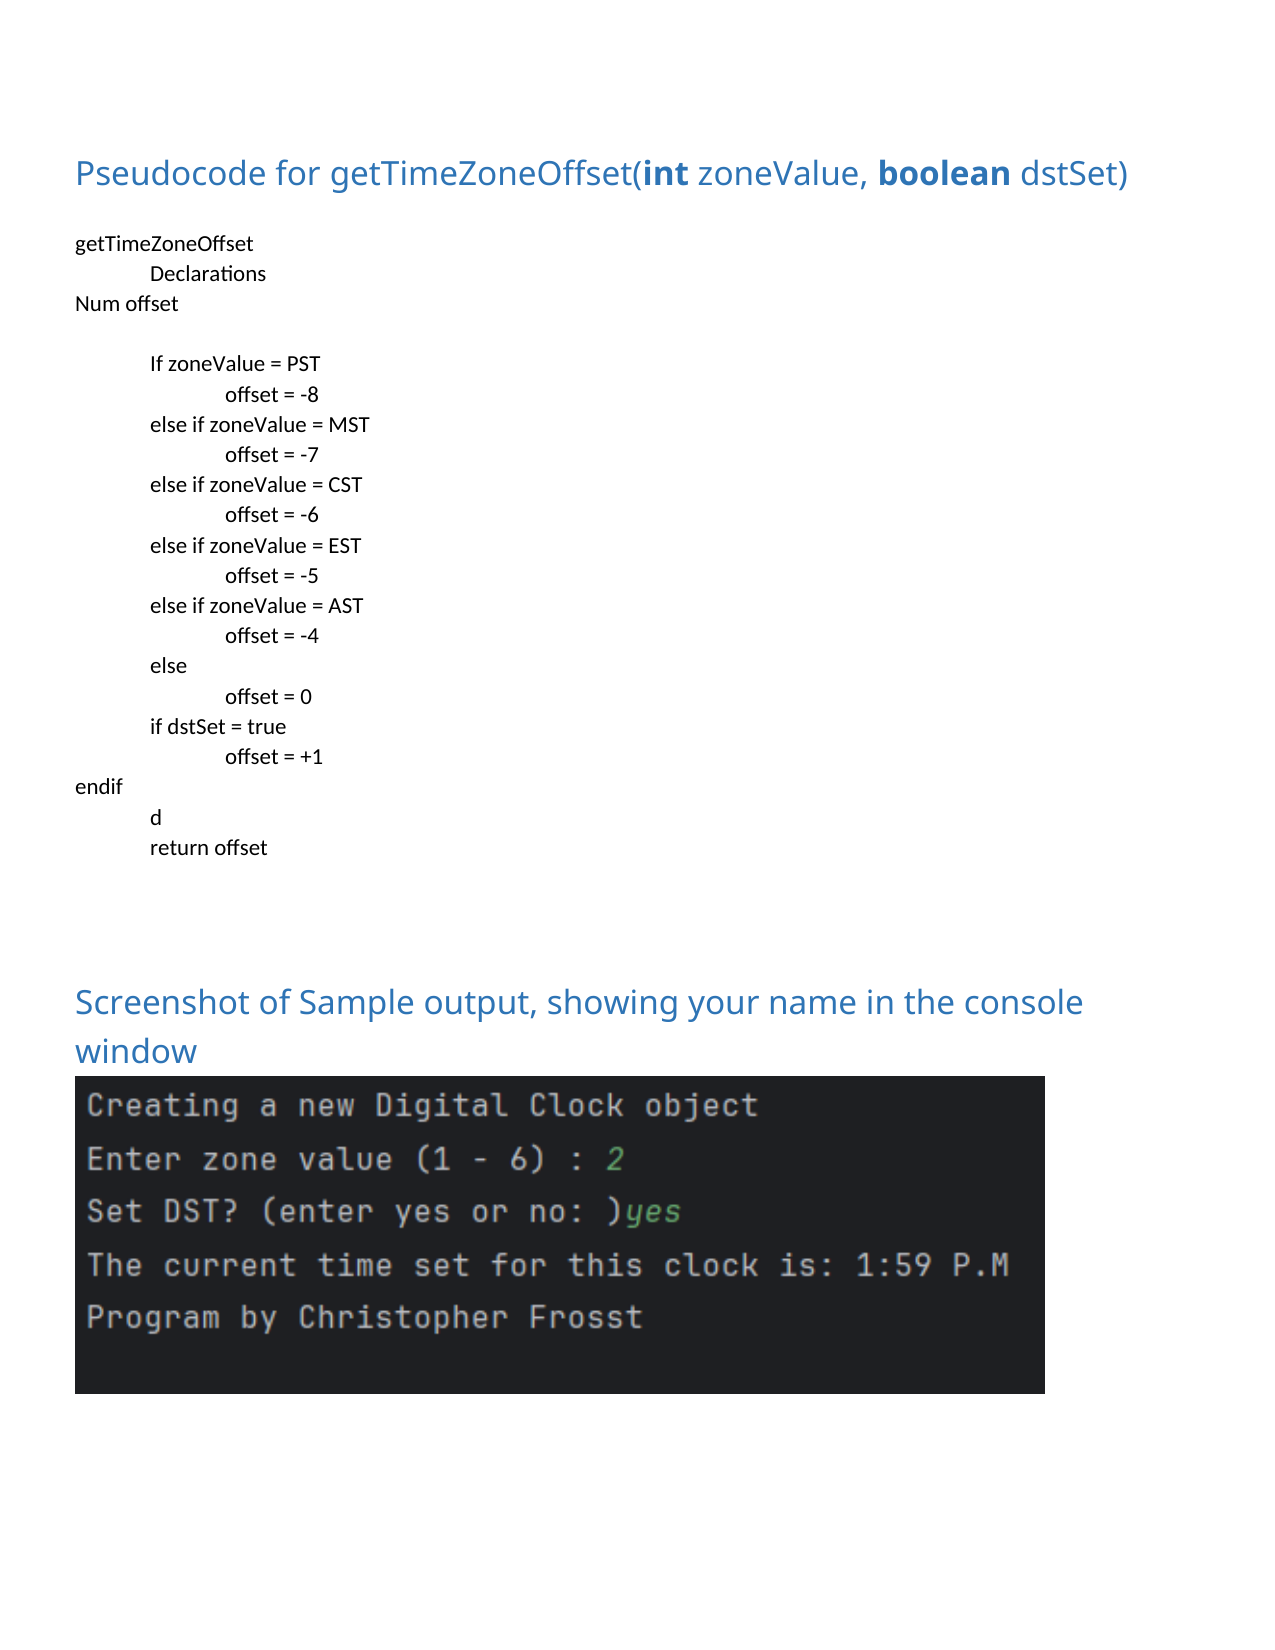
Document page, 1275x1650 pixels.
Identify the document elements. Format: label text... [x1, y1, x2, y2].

text else if zoneValue = EST [75, 531, 1200, 559]
text if dstSet = true [75, 712, 1200, 740]
text offset = -4 [75, 621, 1200, 649]
text offset = -5 [75, 561, 1200, 589]
subtitle Pseudocode for getTimeZoneOffset(int zoneValue, boolean dstSet) [75, 149, 1200, 195]
text d [75, 803, 1200, 831]
text return offset [75, 833, 1200, 861]
text Num offset [75, 289, 1200, 317]
text offset = -7 [75, 440, 1200, 468]
picture [75, 1076, 1045, 1394]
text else [75, 652, 1200, 679]
text Declarations [75, 259, 1200, 287]
text else if zoneValue = MST [75, 410, 1200, 438]
text endif [75, 772, 1200, 800]
subtitle Screenshot of Sample output, showing your name in the console window [75, 979, 1200, 1073]
text else if zoneValue = AST [75, 591, 1200, 619]
text offset = +1 [75, 742, 1200, 770]
text offset = -8 [75, 380, 1200, 408]
text offset = 0 [75, 682, 1200, 710]
text If zoneValue = PST [75, 349, 1200, 377]
text else if zoneValue = CST [75, 470, 1200, 498]
text offset = -6 [75, 501, 1200, 528]
text getTimeZoneOffset [75, 229, 1200, 257]
